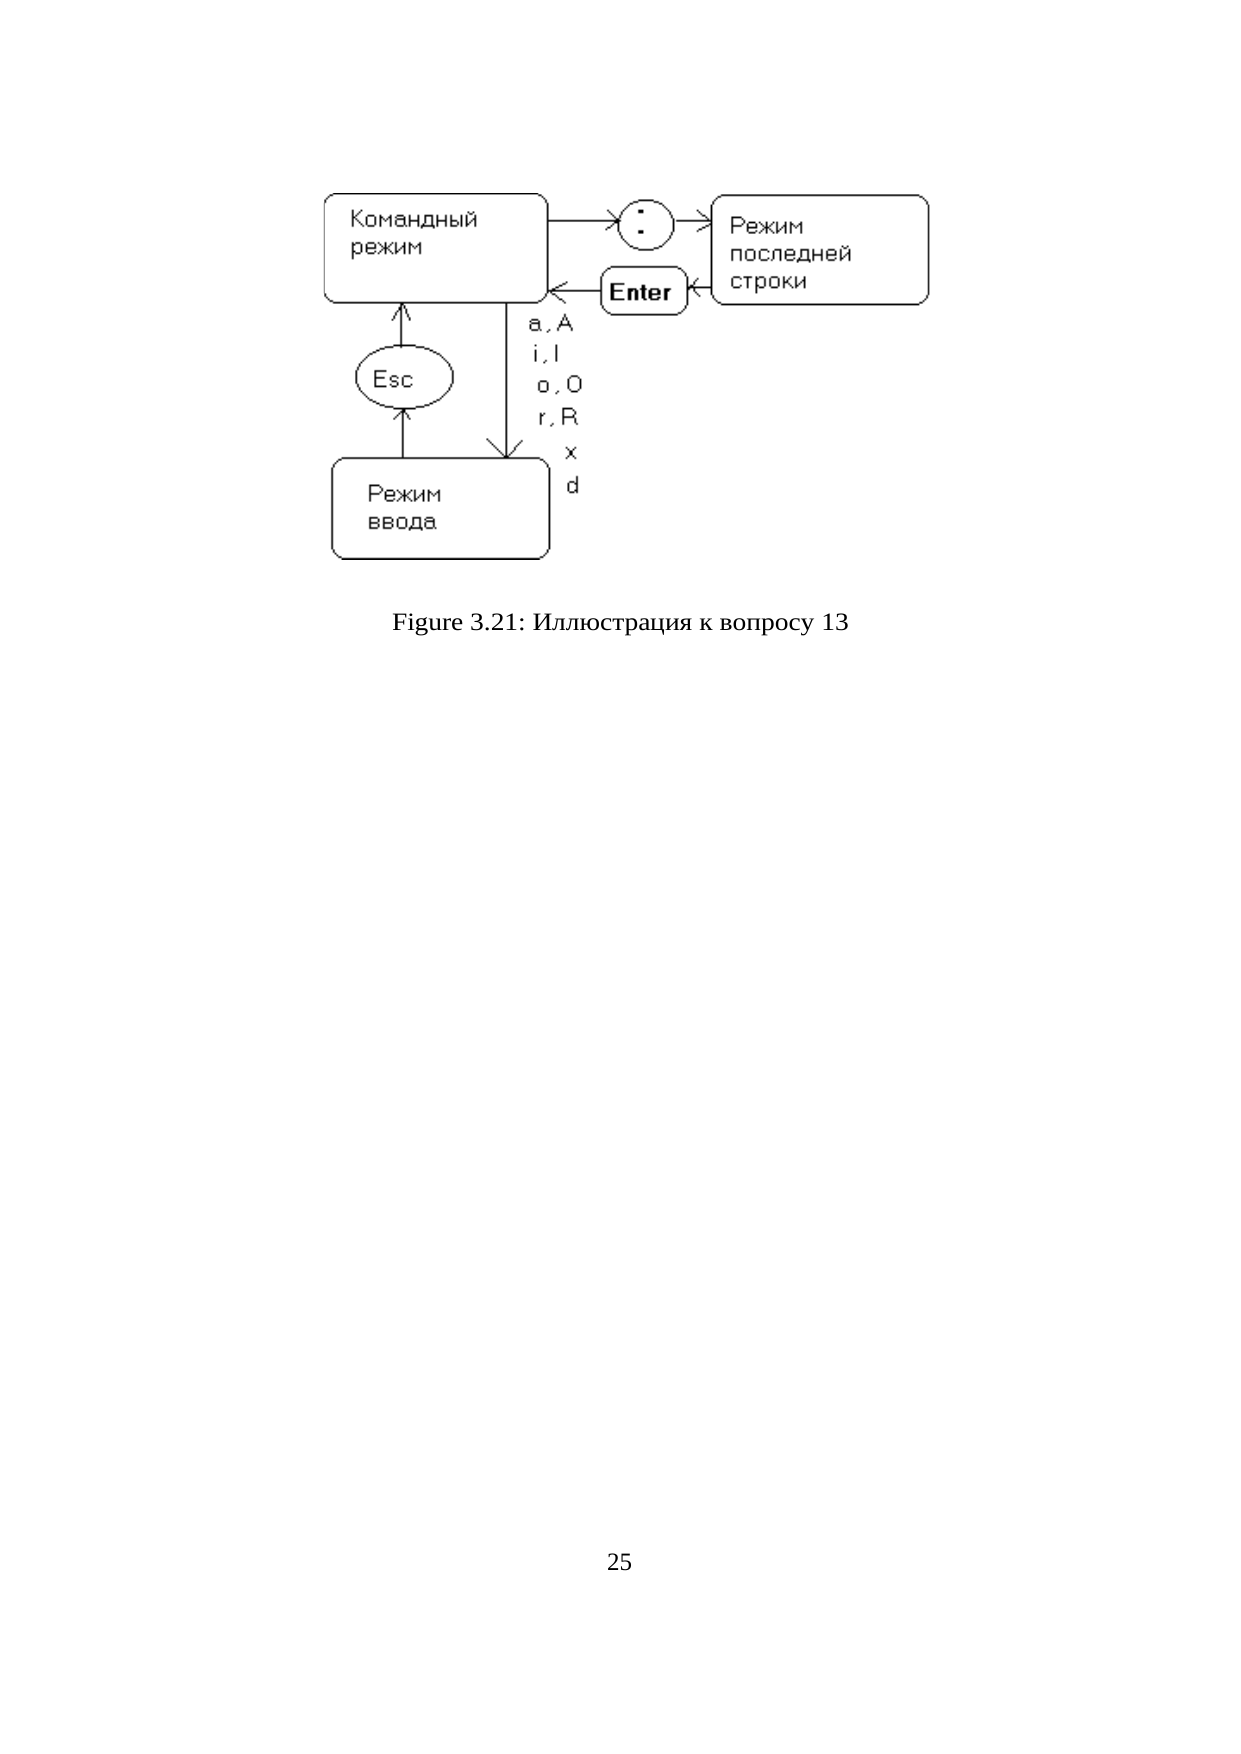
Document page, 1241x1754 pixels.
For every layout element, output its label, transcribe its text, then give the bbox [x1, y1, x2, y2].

text Figure 3.21: Иллюстрация к вопросу 13 [296, 607, 944, 635]
picture [323, 193, 930, 560]
